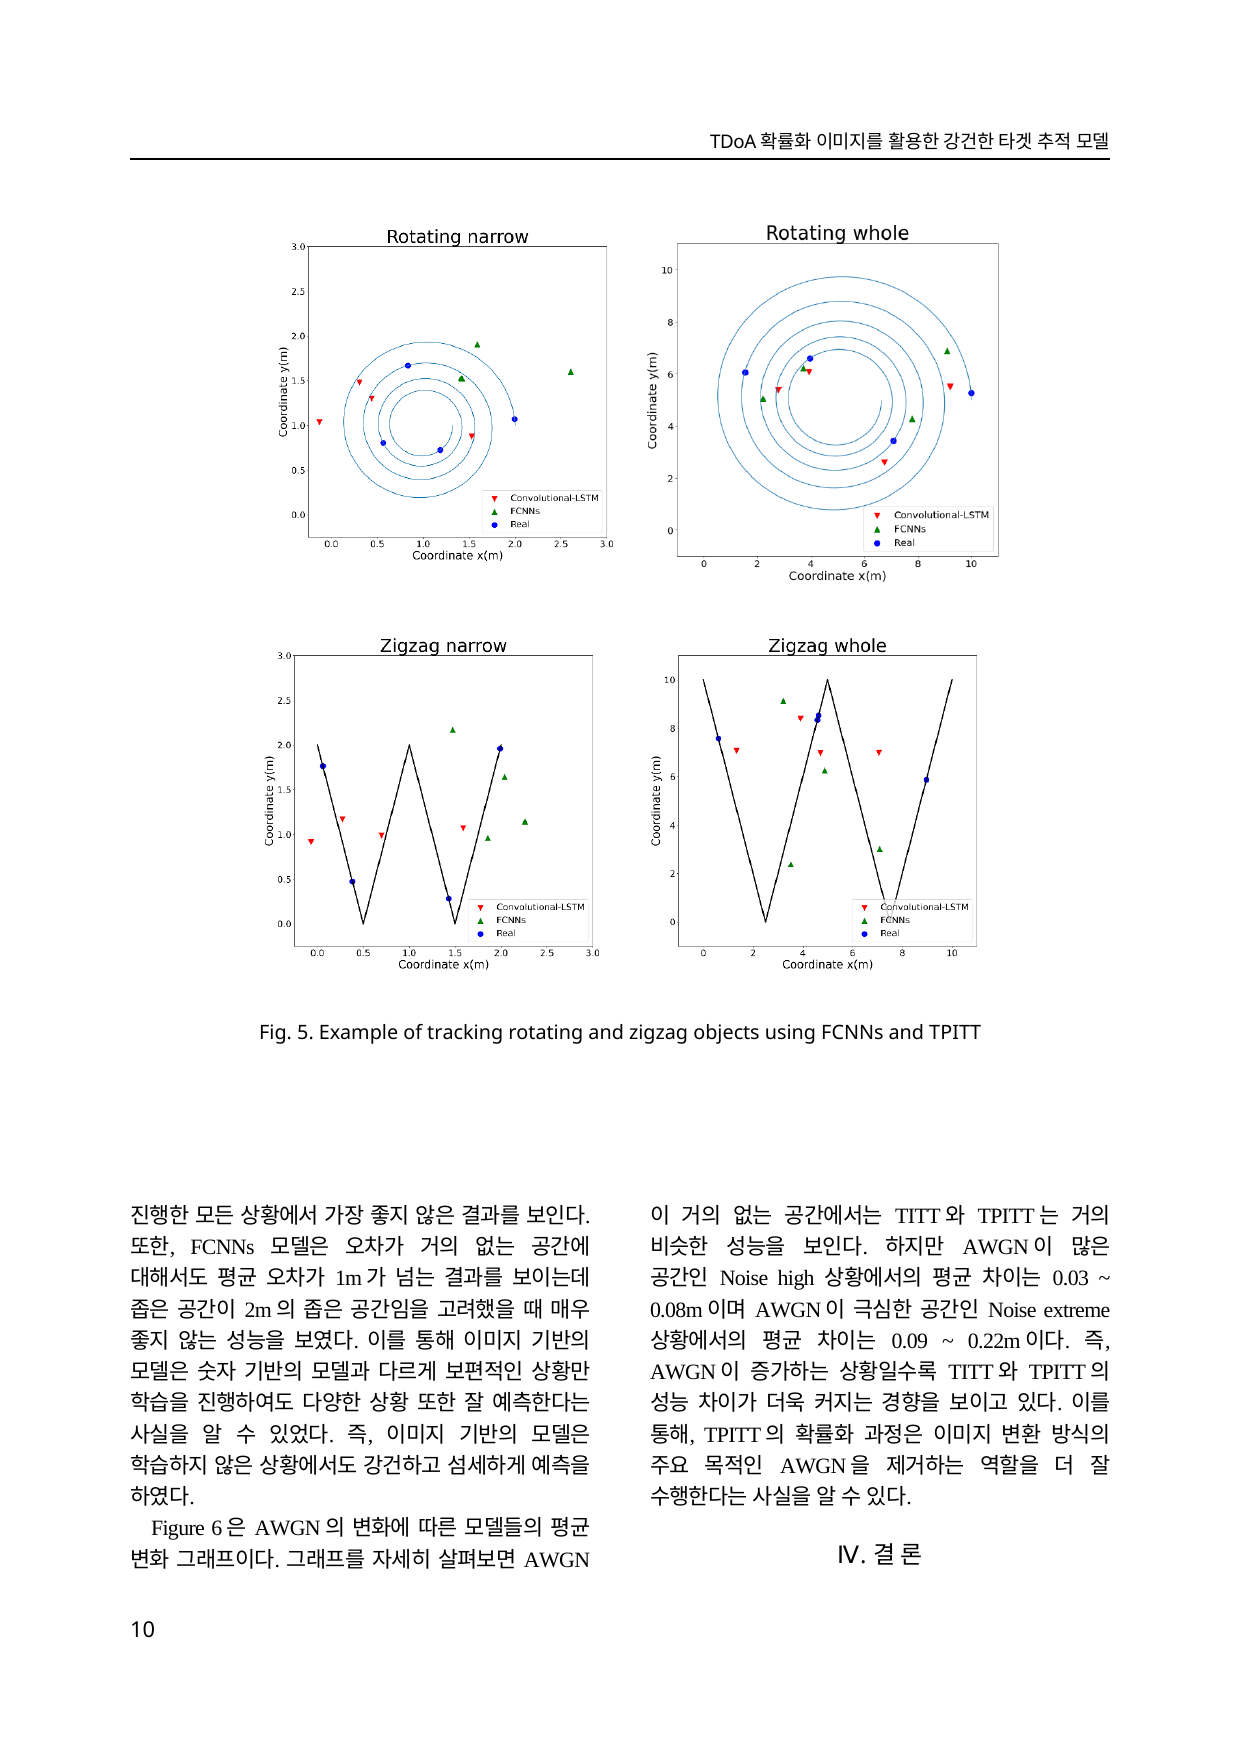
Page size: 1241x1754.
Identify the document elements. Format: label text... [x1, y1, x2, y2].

text Figure 6은 AWGN의 변화에 따른 모델들의 평균 변화 그래프이다. 그래프를 자세히 살펴보면 AWGN이 거의 없는 공간에서는 TITT와 TPITT는 거의 비슷한 성능을 보인다. 하지만 AWGN이 많은 공간인 Noise high 상황에서의 평균 차이는 0.03 ~ 0.08m이며 AWGN이 극심한 공간인 Noise extreme 상황에서의 평균 차이는 0.09 ~ 0.22m이다. 즉, AWGN이 증가하는 상황일수록 TITT와 TPITT의 성능 차이가 더욱 커지는 경향을 보이고 있다. 이를 통해, TPITT의 확률화 과정은 이미지 변환 방식의 주요 목적인 AWGN을 제거하는 역할을 더 잘 수행한다는 사실을 알 수 있다. [650, 1198, 1110, 1511]
picture [260, 200, 1001, 585]
text Ⅳ. 결 론 [650, 1542, 1110, 1569]
text Fig. 5. Example of tracking rotating and zigzag objects using FCNNs and TPITT [130, 1018, 1110, 1046]
picture [246, 609, 1015, 994]
text 진행한 모든 상황에서 가장 좋지 않은 결과를 보인다. 또한, FCNNs 모델은 오차가 거의 없는 공간에 대해서도 평균 오차가 1m가 넘는 결과를 보이는데 좁은 공간이 2m의 좁은 공간임을 고려했을 때 매우 좋지 않는 성능을 보였다. 이를 통해 이미지 기반의 모델은 숫자 기반의 모델과 다르게 보편적인 상황만 학습을 진행하여도 다양한 상황 또한 잘 예측한다는 사실을 알 수 있었다. 즉, 이미지 기반의 모델은 학습하지 않은 상황에서도 강건하고 섬세하게 예측을 하였다. [130, 1198, 591, 1511]
